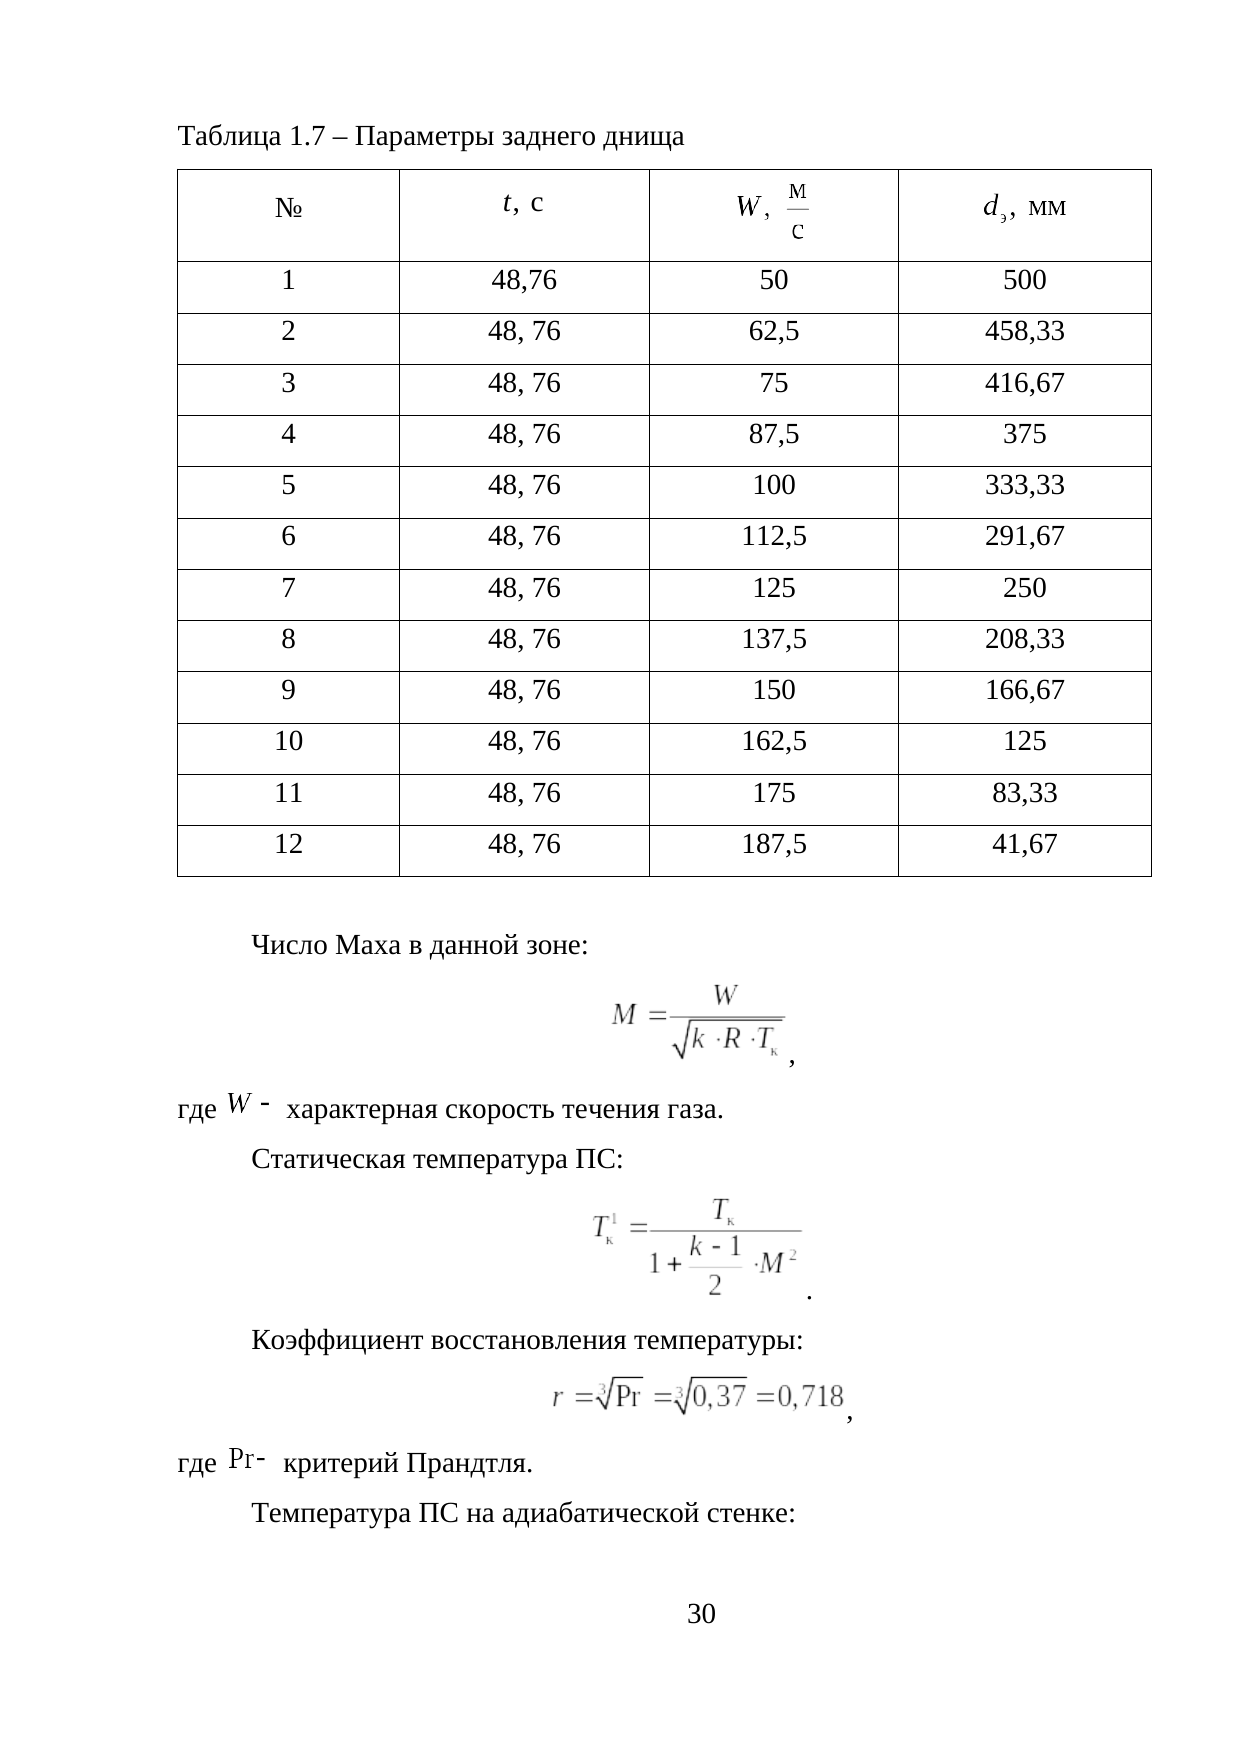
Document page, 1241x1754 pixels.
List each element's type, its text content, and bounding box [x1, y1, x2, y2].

table_cell 48,76 [400, 262, 649, 312]
table_cell 9 [178, 672, 399, 722]
table_cell 125 [899, 724, 1151, 774]
table_cell 458,33 [899, 314, 1151, 364]
table_header [400, 170, 649, 261]
table_cell 83,33 [899, 775, 1151, 825]
table_cell 48, 76 [400, 826, 649, 876]
text Число Маха в данной зоне: [177, 927, 1152, 961]
table_cell 50 [650, 262, 898, 312]
table_cell 48, 76 [400, 672, 649, 722]
table_cell 416,67 [899, 365, 1151, 415]
table_cell 5 [178, 467, 399, 517]
table_cell 291,67 [899, 519, 1151, 569]
table_cell 100 [650, 467, 898, 517]
table_cell 48, 76 [400, 314, 649, 364]
table_cell 187,5 [650, 826, 898, 876]
text Коэффициент восстановления температуры: [177, 1322, 1152, 1356]
table_cell 48, 76 [400, 416, 649, 466]
table_header № [178, 170, 399, 261]
table_cell 6 [178, 519, 399, 569]
table_cell 137,5 [650, 621, 898, 671]
table_cell 87,5 [650, 416, 898, 466]
table_header [650, 170, 898, 261]
table_cell 48, 76 [400, 467, 649, 517]
table_cell 500 [899, 262, 1151, 312]
text Статическая температура ПС: [177, 1141, 1152, 1174]
table_cell 1 [178, 262, 399, 312]
table_cell 250 [899, 570, 1151, 620]
text Температура ПС на адиабатической стенке: [177, 1495, 1152, 1529]
text , [177, 1372, 1152, 1426]
table_cell 112,5 [650, 519, 898, 569]
table_cell 48, 76 [400, 365, 649, 415]
table_cell 375 [899, 416, 1151, 466]
table_cell 7 [178, 570, 399, 620]
table_cell 8 [178, 621, 399, 671]
table_cell 48, 76 [400, 570, 649, 620]
table_cell 10 [178, 724, 399, 774]
table_cell 12 [178, 826, 399, 876]
table_cell 62,5 [650, 314, 898, 364]
table_cell 162,5 [650, 724, 898, 774]
text Таблица 1.7 – Параметры заднего днища [177, 118, 1152, 152]
table_cell 41,67 [899, 826, 1151, 876]
table_cell 2 [178, 314, 399, 364]
table_header [899, 170, 1151, 261]
text где критерий Прандтля. [177, 1442, 1152, 1478]
table_cell 175 [650, 775, 898, 825]
table_cell 333,33 [899, 467, 1151, 517]
text где характерная скорость течения газа. [177, 1087, 1152, 1124]
text . [177, 1191, 1152, 1305]
table_cell 11 [178, 775, 399, 825]
table_cell 125 [650, 570, 898, 620]
table_cell 3 [178, 365, 399, 415]
table_cell 48, 76 [400, 775, 649, 825]
table_cell 150 [650, 672, 898, 722]
table_cell 48, 76 [400, 724, 649, 774]
table_cell 4 [178, 416, 399, 466]
table_cell 208,33 [899, 621, 1151, 671]
table_cell 75 [650, 365, 898, 415]
table_cell 48, 76 [400, 621, 649, 671]
table_cell 166,67 [899, 672, 1151, 722]
text , [177, 978, 1152, 1070]
table_cell 48, 76 [400, 519, 649, 569]
